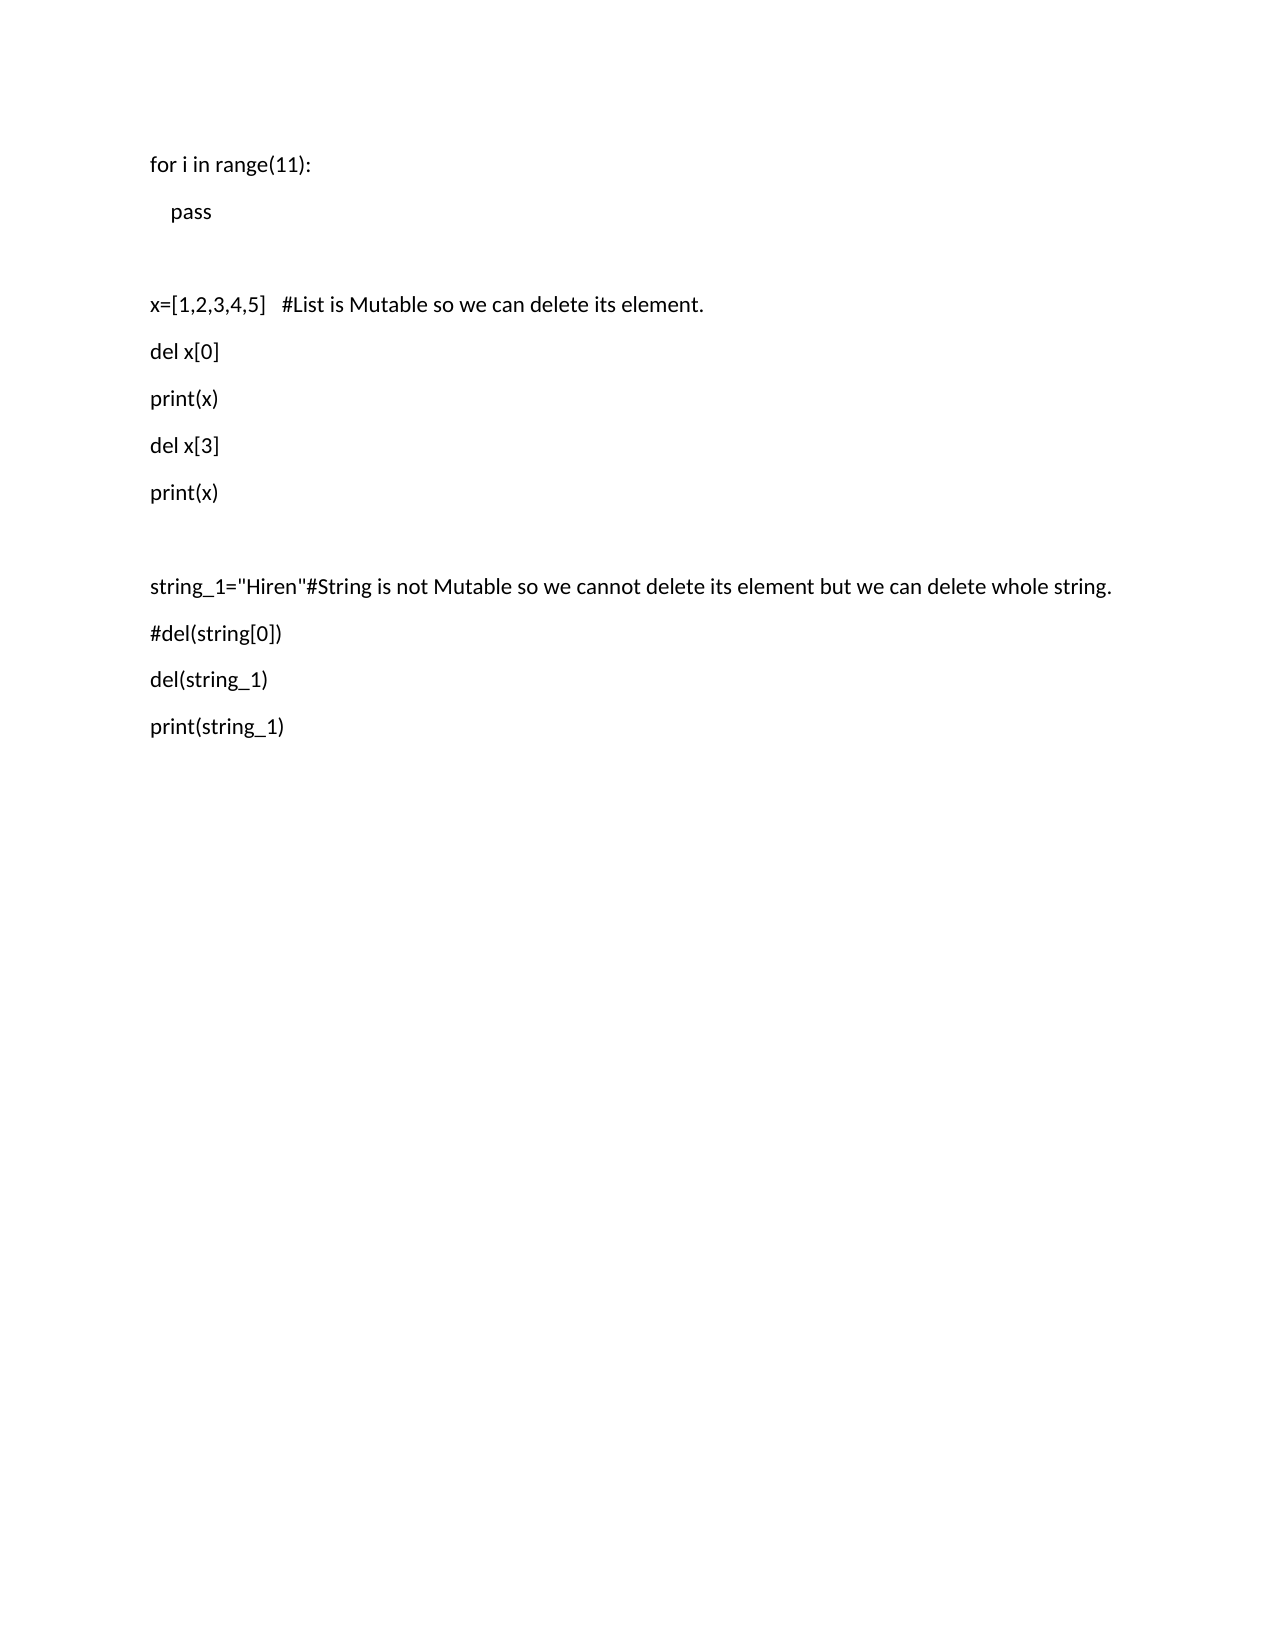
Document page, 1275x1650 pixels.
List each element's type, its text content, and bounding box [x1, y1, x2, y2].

text x=[1,2,3,4,5] #List is Mutable so we can delete its element. [150, 291, 1125, 319]
text print(string_1) [150, 712, 1125, 741]
text del(string_1) [150, 666, 1125, 694]
text del x[0] [150, 337, 1125, 366]
text print(x) [150, 384, 1125, 412]
text #del(string[0]) [150, 619, 1125, 647]
text for i in range(11): [150, 150, 1125, 178]
text pass [150, 197, 1125, 225]
text del x[3] [150, 431, 1125, 459]
text print(x) [150, 478, 1125, 506]
text string_1="Hiren"#String is not Mutable so we cannot delete its element but we can delete whole string. [150, 572, 1125, 600]
